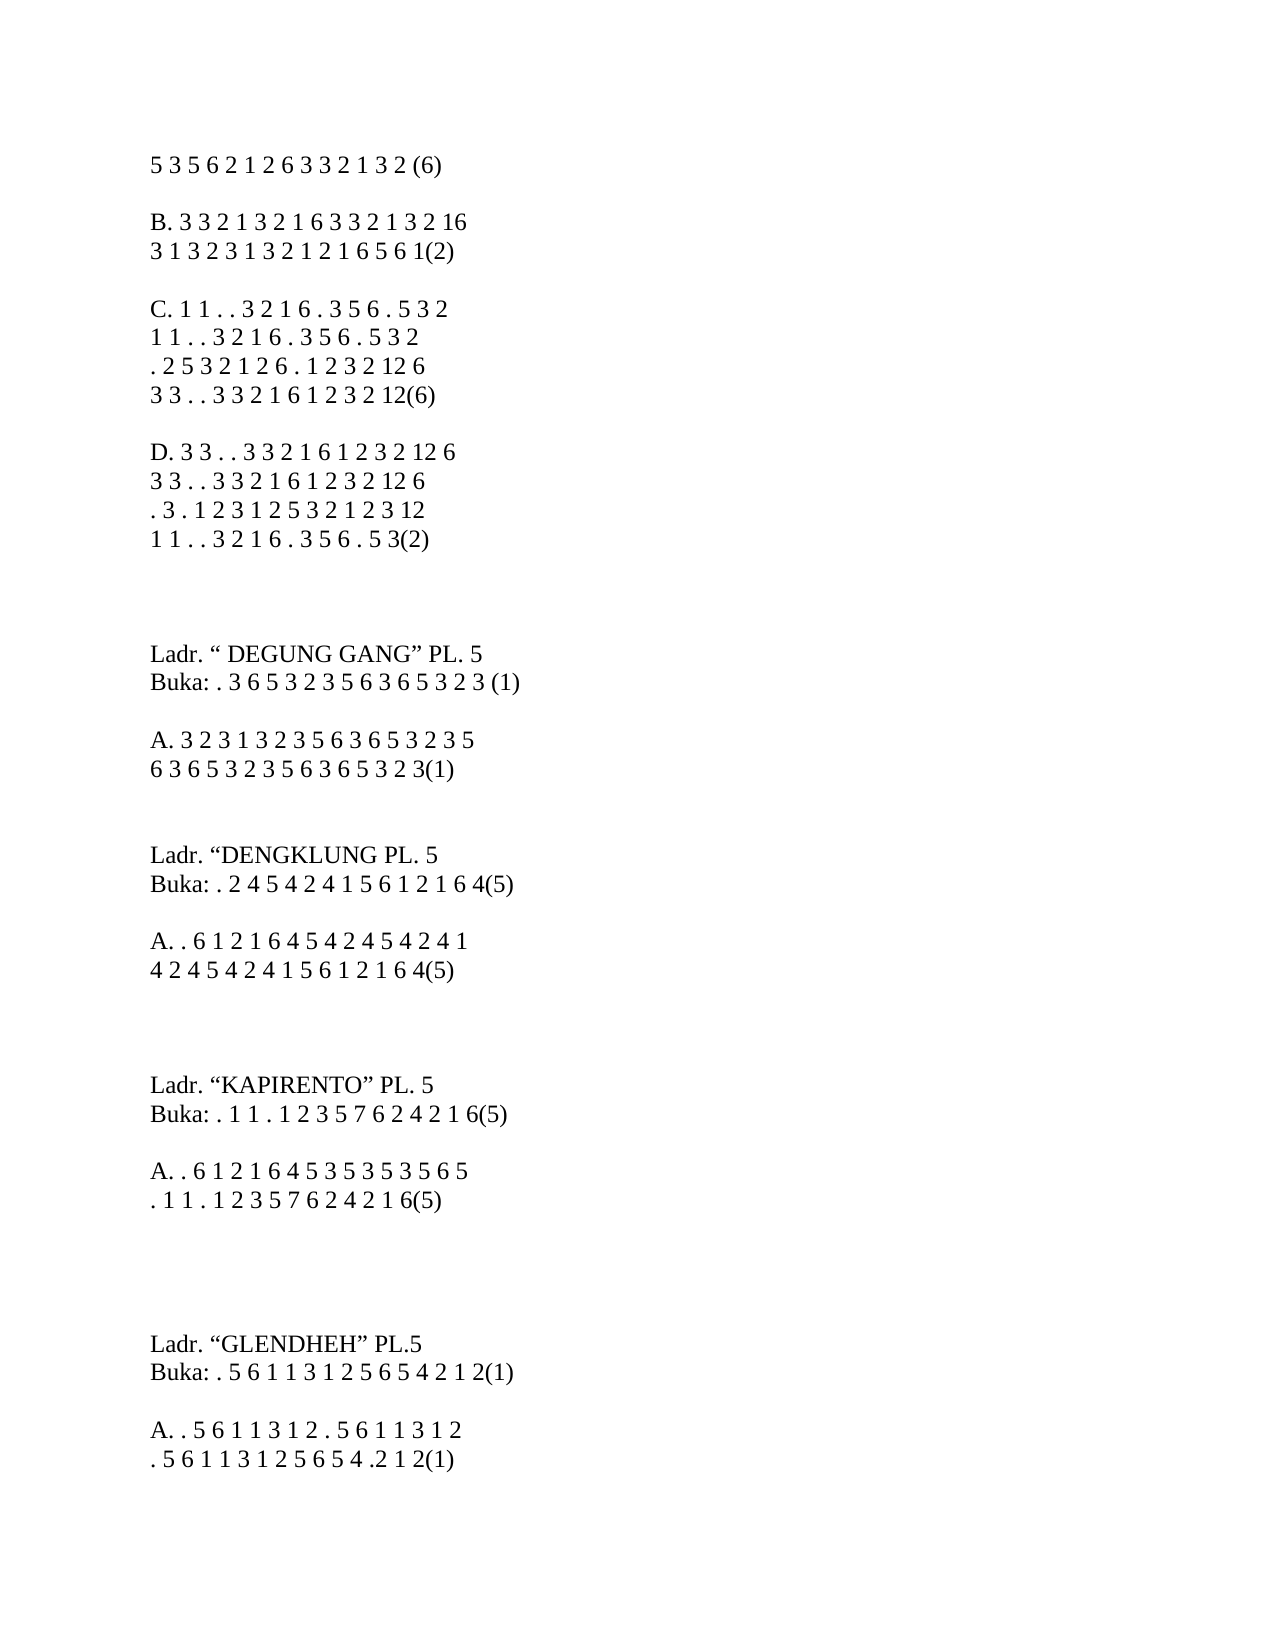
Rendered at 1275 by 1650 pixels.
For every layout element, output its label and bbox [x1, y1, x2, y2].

text [150, 150, 1125, 1472]
